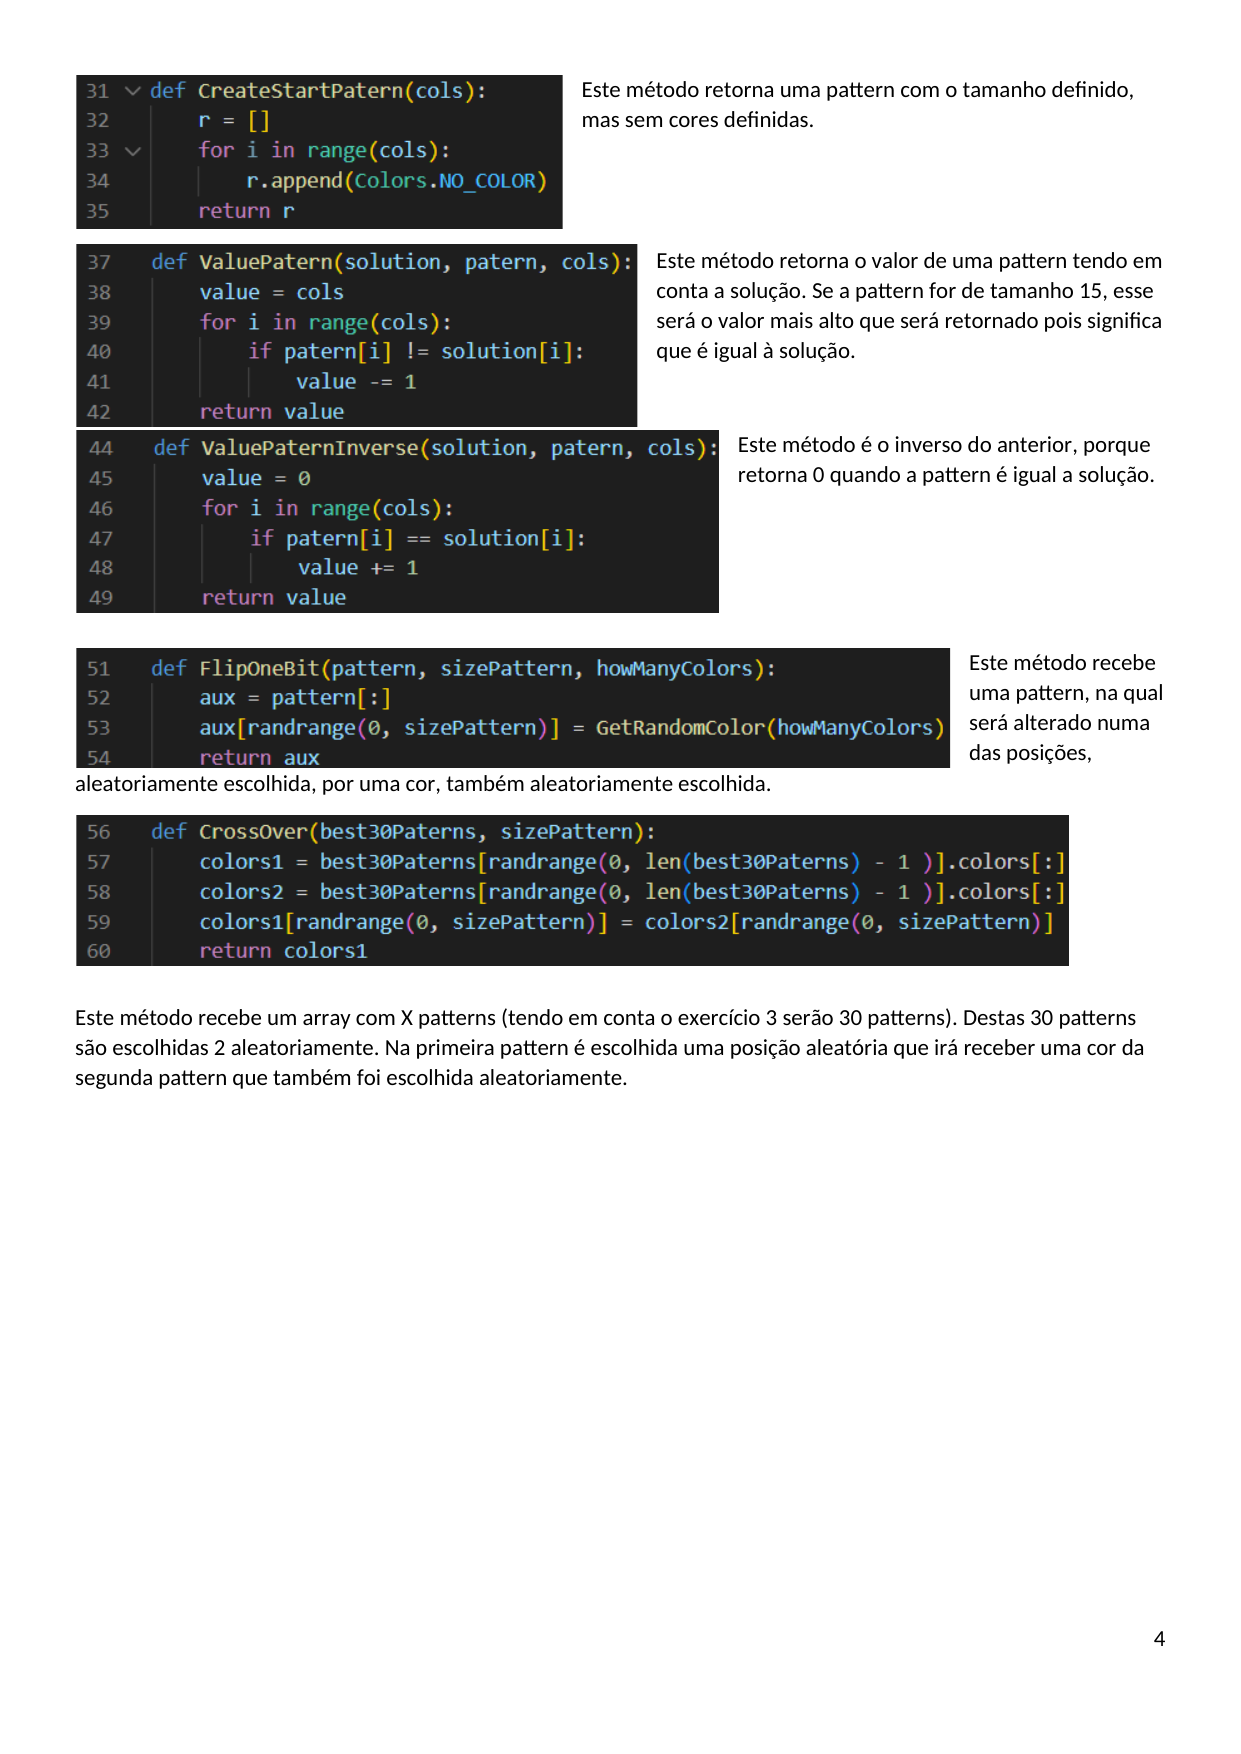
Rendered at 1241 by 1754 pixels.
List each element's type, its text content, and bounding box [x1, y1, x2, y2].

text Este método é o inverso do anterior, porque retorna 0 quando a pattern é igual a solução. [719, 430, 1165, 488]
picture [75, 75, 563, 228]
picture [75, 815, 1068, 966]
picture [74, 244, 637, 425]
text Este método retorna o valor de uma pattern tendo em conta a solução. Se a pattern for de tamanho 15, esse será o valor mais alto que será retornado pois significa que é igual à solução. [637, 246, 1165, 364]
picture [75, 648, 950, 768]
picture [75, 430, 719, 611]
text Este método retorna uma pattern com o tamanho definido, mas sem cores definidas. [563, 75, 1165, 133]
text Este método recebe um array com X patterns (tendo em conta o exercício 3 serão 30 patterns). Destas 30 patterns são escolhidas 2 aleatoriamente. Na primeira pattern é escolhida uma posição aleatória que irá receber uma cor da segunda pattern que também foi escolhida aleatoriamente. [75, 1003, 1165, 1092]
